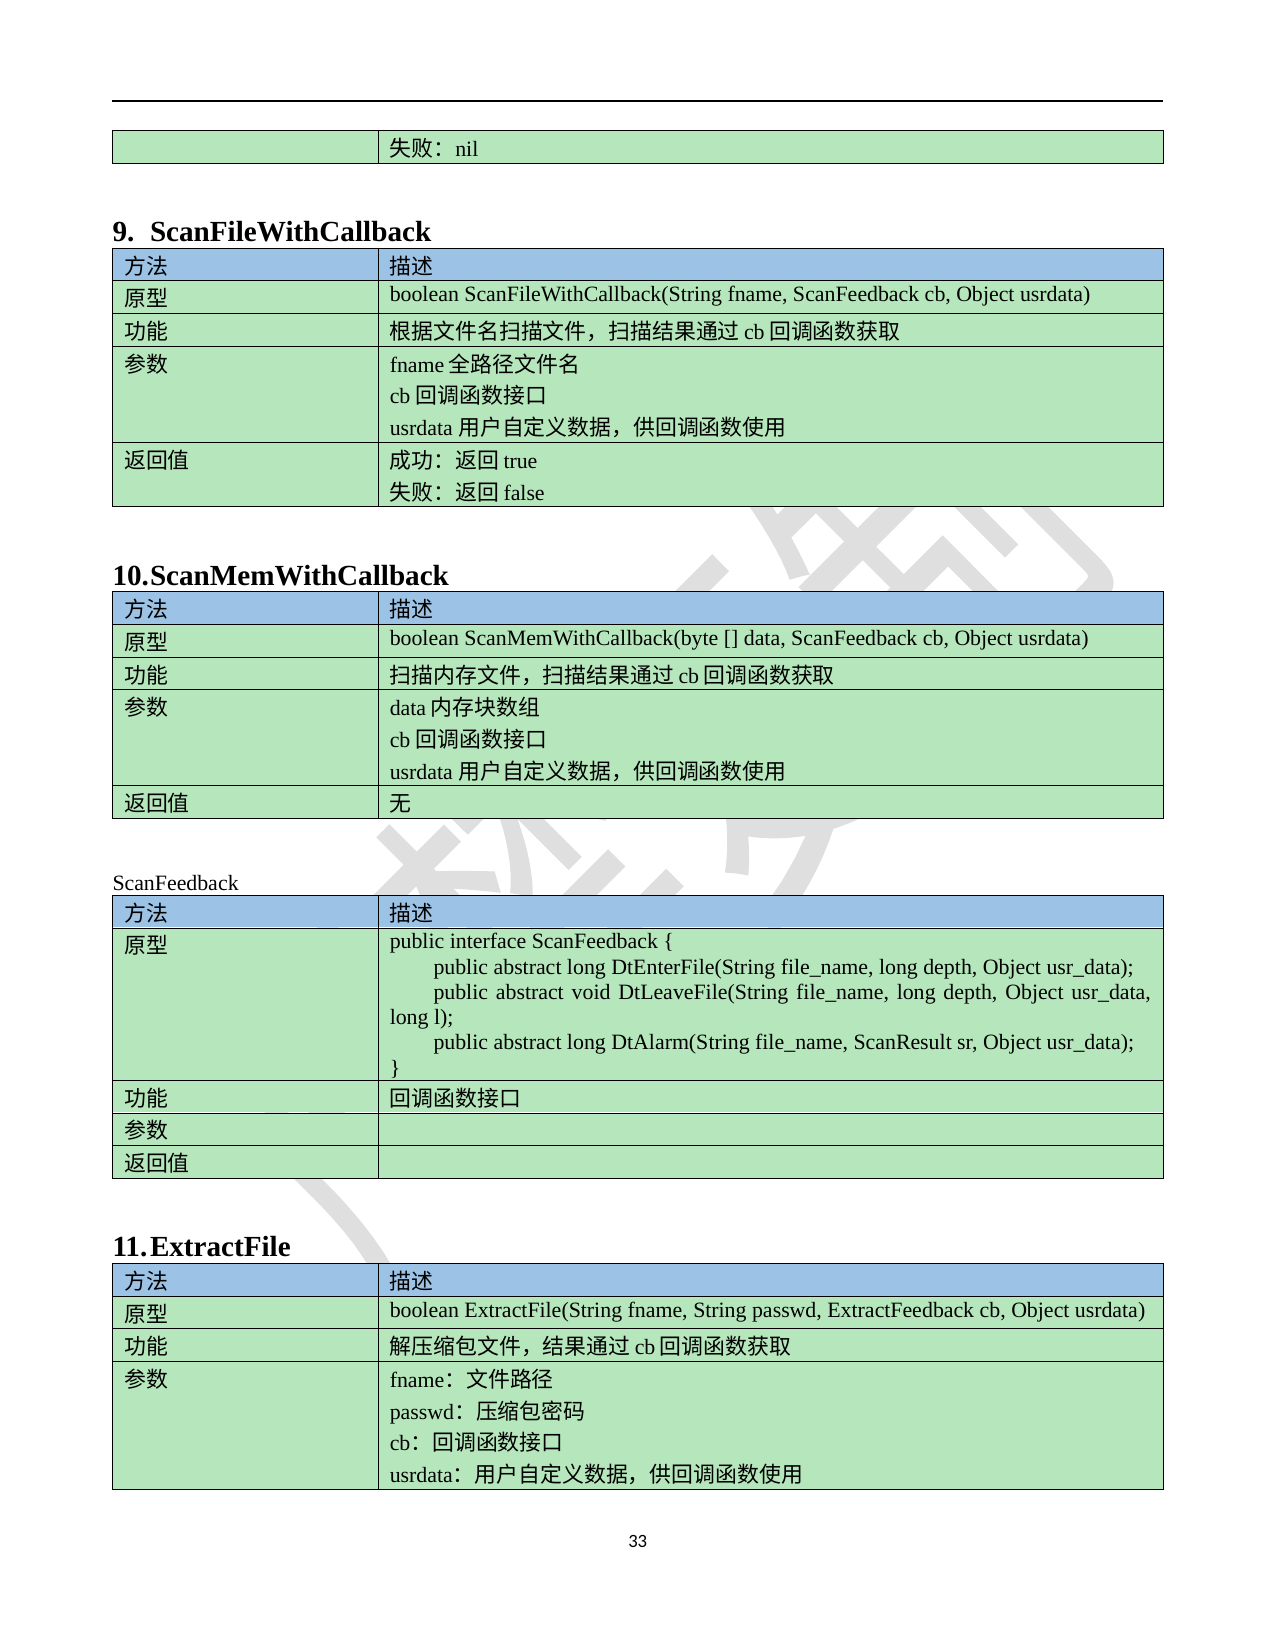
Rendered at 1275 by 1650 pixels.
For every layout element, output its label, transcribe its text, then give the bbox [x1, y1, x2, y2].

table_header 方法 [113, 249, 378, 280]
table_header 描述 [379, 1264, 1163, 1296]
table_header 描述 [379, 592, 1163, 624]
table_cell 返回值 [113, 131, 378, 163]
table_cell 原型 [113, 625, 378, 657]
table_cell 参数 [113, 690, 378, 785]
table_cell fname全路径文件名 cb 回调函数接口 usrdata 用户自定义数据，供回调函数使用 [379, 347, 1163, 442]
table_cell 解压缩包文件，结果通过cb回调函数获取 [379, 1329, 1163, 1361]
table_cell 功能 [113, 314, 378, 346]
table_cell 功能 [113, 1329, 378, 1361]
table_cell [379, 1114, 1163, 1145]
table_cell 成功：返回ScanResult对象 失败：nil [379, 131, 1163, 163]
table_cell 功能 [113, 1081, 378, 1112]
table_cell boolean ExtractFile(String fname, String passwd, ExtractFeedback cb, Object usrdata) [379, 1297, 1163, 1328]
table_cell boolean ScanMemWithCallback(byte [] data, ScanFeedback cb, Object usrdata) [379, 625, 1163, 657]
table_cell 返回值 [113, 1146, 378, 1178]
table_cell public interface ScanFeedback { public abstract long DtEnterFile(String file_name, long depth, Object usr_data); public abstract void DtLeaveFile(String file_name, long depth, Object usr_data, long l); public abstract long DtAlarm(String file_name, ScanResult sr, Object usr_data); } [379, 929, 1163, 1080]
table_cell 原型 [113, 281, 378, 313]
subtitle ScanMemWithCallback [112, 558, 1163, 591]
table_cell data内存块数组 cb 回调函数接口 usrdata 用户自定义数据，供回调函数使用 [379, 690, 1163, 785]
table_header 描述 [379, 249, 1163, 280]
table_cell 功能 [113, 658, 378, 689]
table_cell 回调函数接口 [379, 1081, 1163, 1112]
table_header 方法 [113, 592, 378, 624]
table_cell 无 [379, 786, 1163, 818]
table_cell 扫描内存文件，扫描结果通过cb回调函数获取 [379, 658, 1163, 689]
table_cell 返回值 [113, 443, 378, 506]
table_cell fname：文件路径 passwd：压缩包密码 cb：回调函数接口 usrdata：用户自定义数据，供回调函数使用 [379, 1362, 1163, 1489]
text ScanFeedback [112, 869, 1163, 895]
table_cell 参数 [113, 347, 378, 442]
table_header 描述 [379, 896, 1163, 927]
table_cell 原型 [113, 1297, 378, 1328]
subtitle ScanFileWithCallback [112, 214, 1163, 248]
table_cell [379, 1146, 1163, 1178]
table_cell 参数 [113, 1114, 378, 1145]
table_cell 成功：返回true 失败：返回false [379, 443, 1163, 506]
table_header 方法 [113, 1264, 378, 1296]
table_cell boolean ScanFileWithCallback(String fname, ScanFeedback cb, Object usrdata) [379, 281, 1163, 313]
table_cell 参数 [113, 1362, 378, 1489]
table_cell 原型 [113, 929, 378, 1080]
table_cell 根据文件名扫描文件，扫描结果通过cb回调函数获取 [379, 314, 1163, 346]
table_header 方法 [113, 896, 378, 927]
table_cell 返回值 [113, 786, 378, 818]
subtitle ExtractFile [112, 1229, 1163, 1263]
